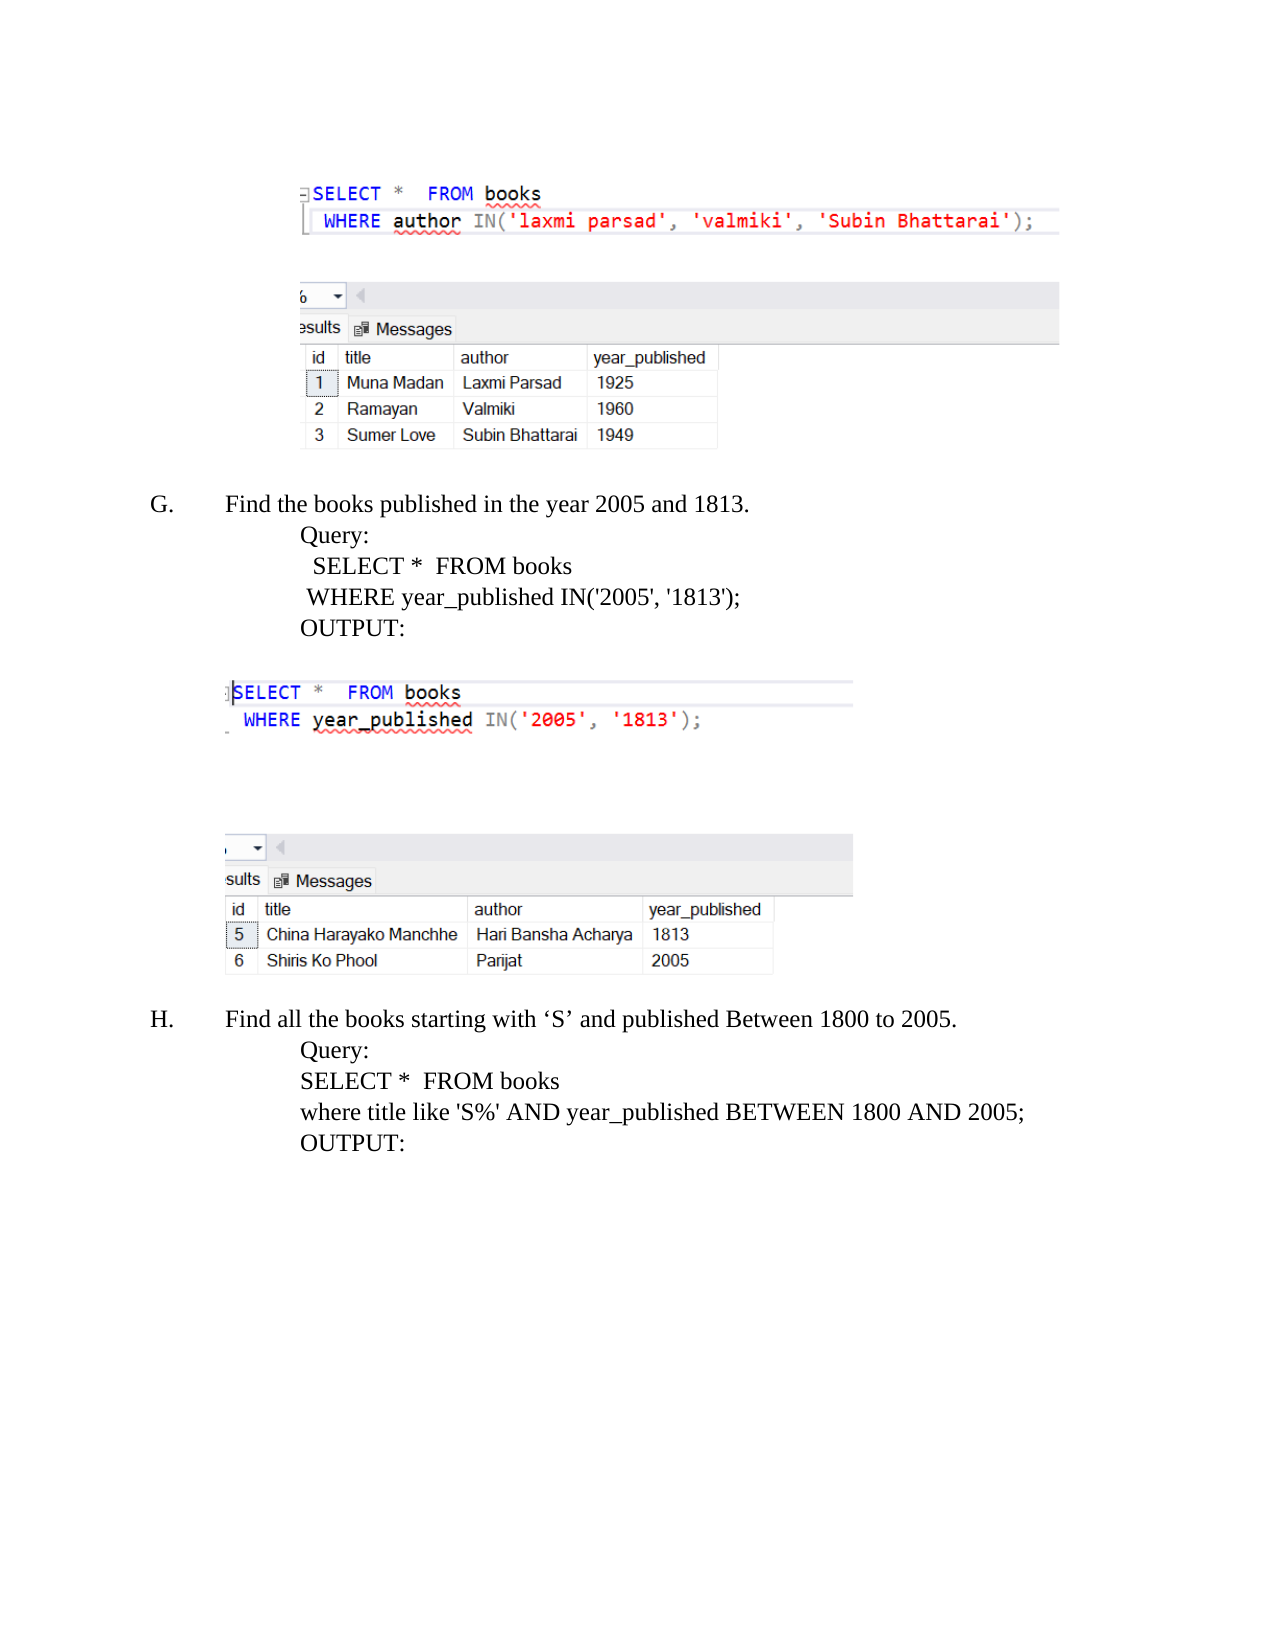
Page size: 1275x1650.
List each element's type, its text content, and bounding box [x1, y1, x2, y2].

list Find all the books starting with ‘S’ and published Between 1800 to 2005. [150, 1004, 1125, 1033]
list SELECT * FROM books [300, 1066, 1125, 1095]
list OUTPUT: [300, 1128, 1125, 1157]
list where title like 'S%' AND year_published BETWEEN 1800 AND 2005; [300, 1097, 1125, 1126]
picture [225, 675, 854, 1002]
list SELECT * FROM books [300, 551, 1125, 579]
list Find the books published in the year 2005 and 1813. [150, 489, 1125, 517]
list WHERE year_published IN('2005', '1813'); [300, 582, 1125, 611]
list Query: [300, 1035, 1125, 1064]
list Query: [300, 520, 1125, 548]
picture [300, 150, 1060, 487]
list OUTPUT: [300, 613, 1125, 642]
